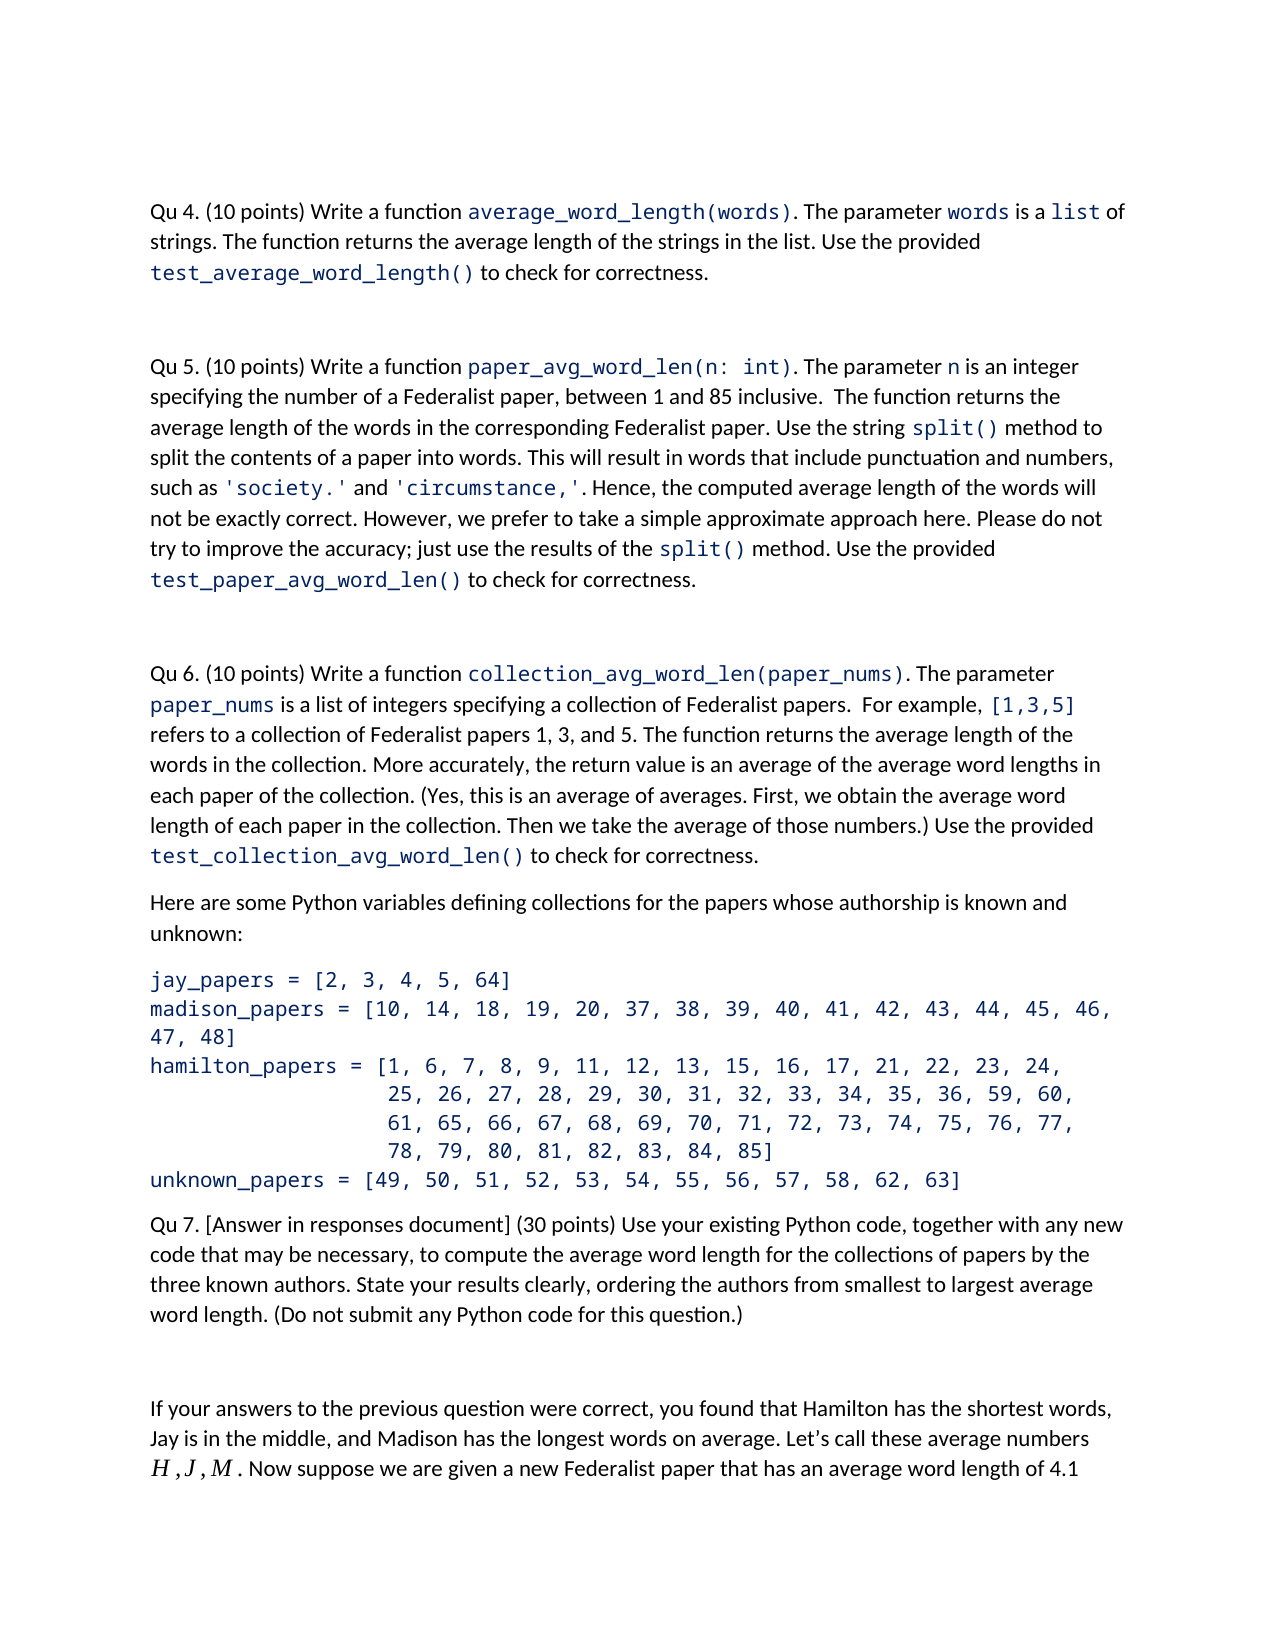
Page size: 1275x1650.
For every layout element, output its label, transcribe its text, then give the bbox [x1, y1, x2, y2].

text Here are some Python variables defining collections for the papers whose authorship is known and unknown: [150, 888, 1125, 947]
text Qu 6. (10 points) Write a function collection_avg_word_len(paper_nums). The parameter paper_nums is a list of integers specifying a collection of Federalist papers. For example, [1,3,5] refers to a collection of Federalist papers 1, 3, and 5. The function returns the average length of the words in the collection. More accurately, the return value is an average of the average word lengths in each paper of the collection. (Yes, this is an average of averages. First, we obtain the average word length of each paper in the collection. Then we take the average of those numbers.) Use the provided test_collection_avg_word_len() to check for correctness. [150, 659, 1125, 870]
text jay_papers = [2, 3, 4, 5, 64] [150, 966, 1125, 994]
text 25, 26, 27, 28, 29, 30, 31, 32, 33, 34, 35, 36, 59, 60, [150, 1079, 1125, 1108]
text Qu 5. (10 points) Write a function paper_avg_word_len(n: int). The parameter n is an integer specifying the number of a Federalist paper, between 1 and 85 inclusive. The function returns the average length of the words in the corresponding Federalist paper. Use the string split() method to split the contents of a paper into words. This will result in words that include punctuation and numbers, such as 'society.' and 'circumstance,'. Hence, the computed average length of the words will not be exactly correct. However, we prefer to take a simple approximate approach here. Please do not try to improve the accuracy; just use the results of the split() method. Use the provided test_paper_avg_word_len() to check for correctness. [150, 352, 1125, 593]
text madison_papers = [10, 14, 18, 19, 20, 37, 38, 39, 40, 41, 42, 43, 44, 45, 46, 47, 48] [150, 994, 1125, 1051]
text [150, 1394, 1125, 1483]
text unknown_papers = [49, 50, 51, 52, 53, 54, 55, 56, 57, 58, 62, 63] [150, 1165, 1125, 1193]
text Qu 4. (10 points) Write a function average_word_length(words). The parameter words is a list of strings. The function returns the average length of the strings in the list. Use the provided test_average_word_length() to check for correctness. [150, 197, 1125, 286]
text 61, 65, 66, 67, 68, 69, 70, 71, 72, 73, 74, 75, 76, 77, [150, 1108, 1125, 1136]
text Qu 7. [Answer in responses document] (30 points) Use your existing Python code, together with any new code that may be necessary, to compute the average word length for the collections of papers by the three known authors. State your results clearly, ordering the authors from smallest to largest average word length. (Do not submit any Python code for this question.) [150, 1210, 1125, 1328]
text 78, 79, 80, 81, 82, 83, 84, 85] [150, 1136, 1125, 1165]
text hamilton_papers = [1, 6, 7, 8, 9, 11, 12, 13, 15, 16, 17, 21, 22, 23, 24, [150, 1051, 1125, 1079]
